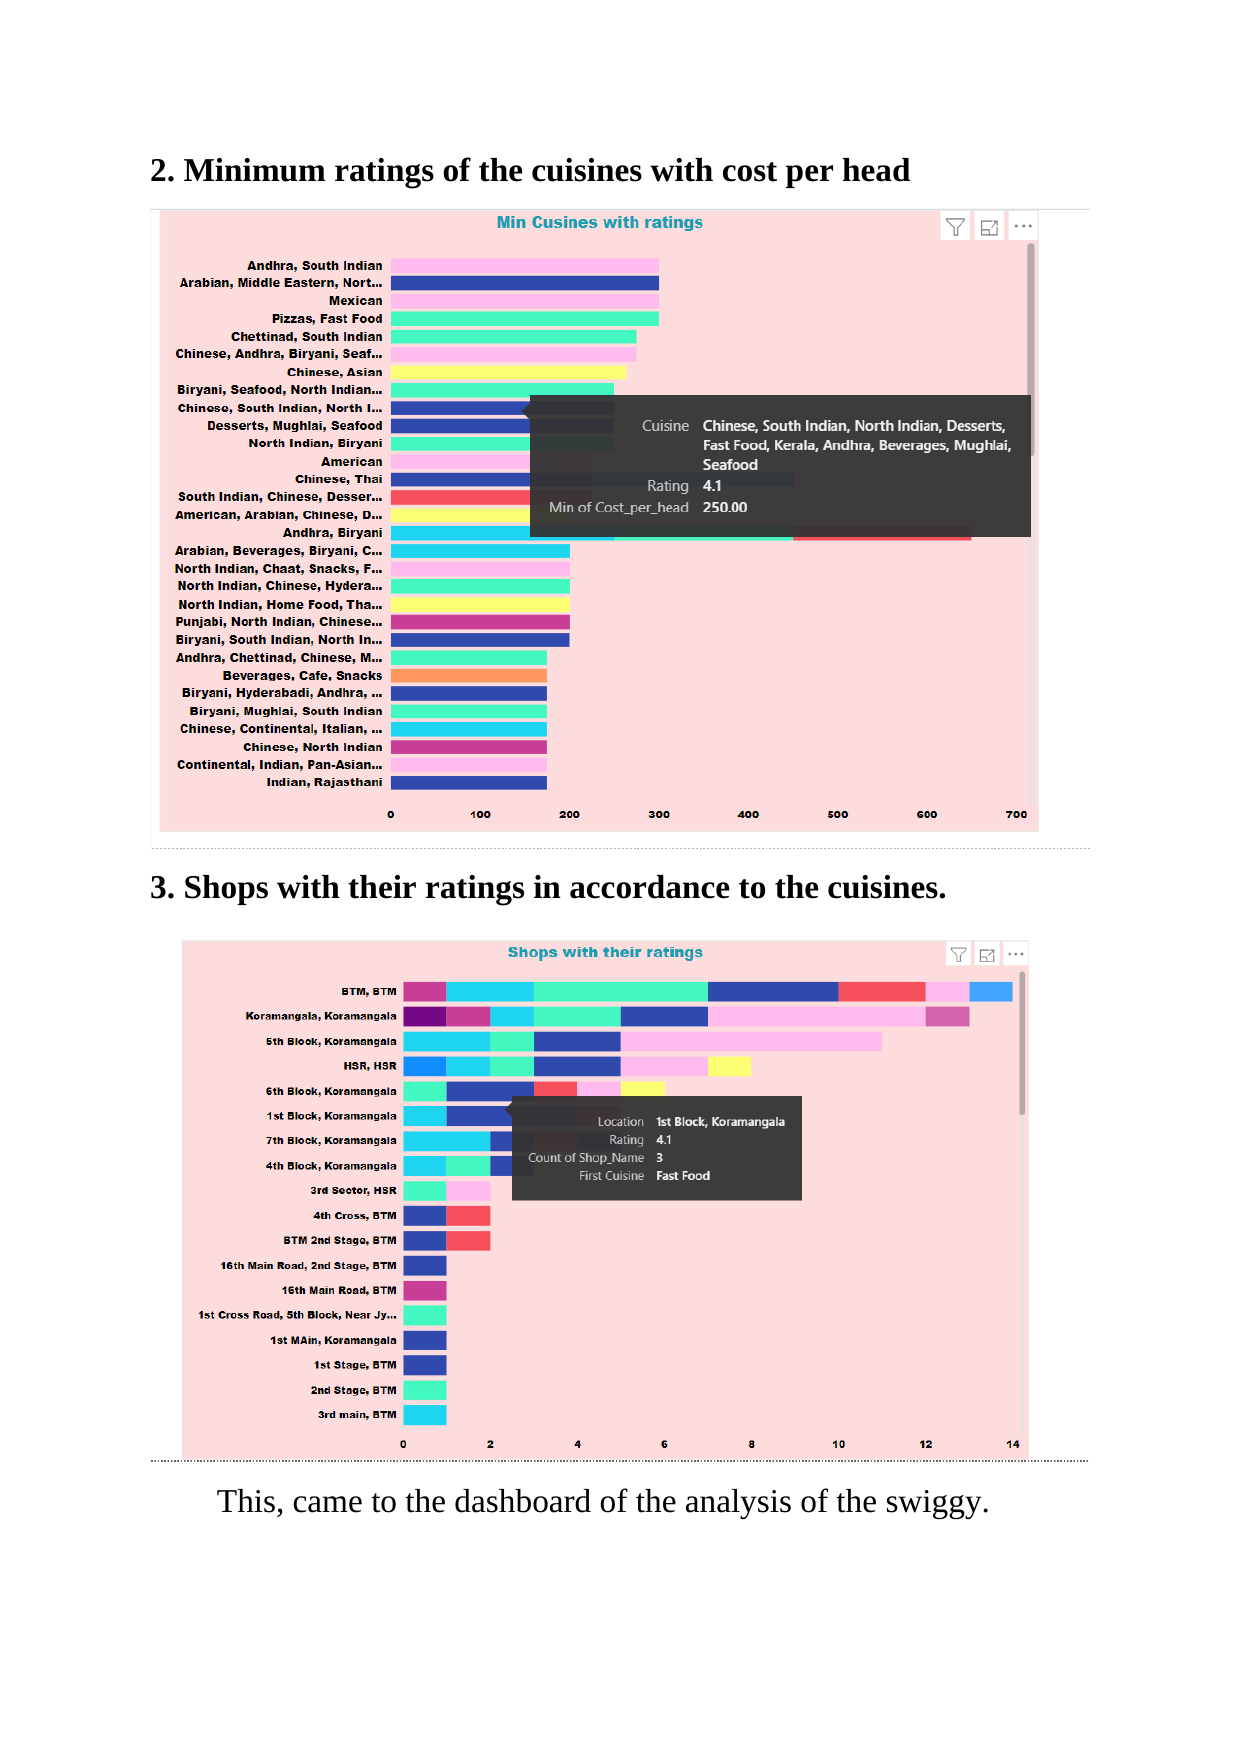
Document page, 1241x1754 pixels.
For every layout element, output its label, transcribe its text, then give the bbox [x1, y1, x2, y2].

text This, came to the dashboard of the analysis of the swiggy. [150, 1481, 1090, 1519]
text 2. Minimum ratings of the cuisines with cost per head [150, 150, 1090, 188]
text 3. Shops with their ratings in accordance to the cuisines. [150, 867, 1090, 906]
picture [150, 925, 1091, 1463]
picture [150, 208, 1091, 849]
